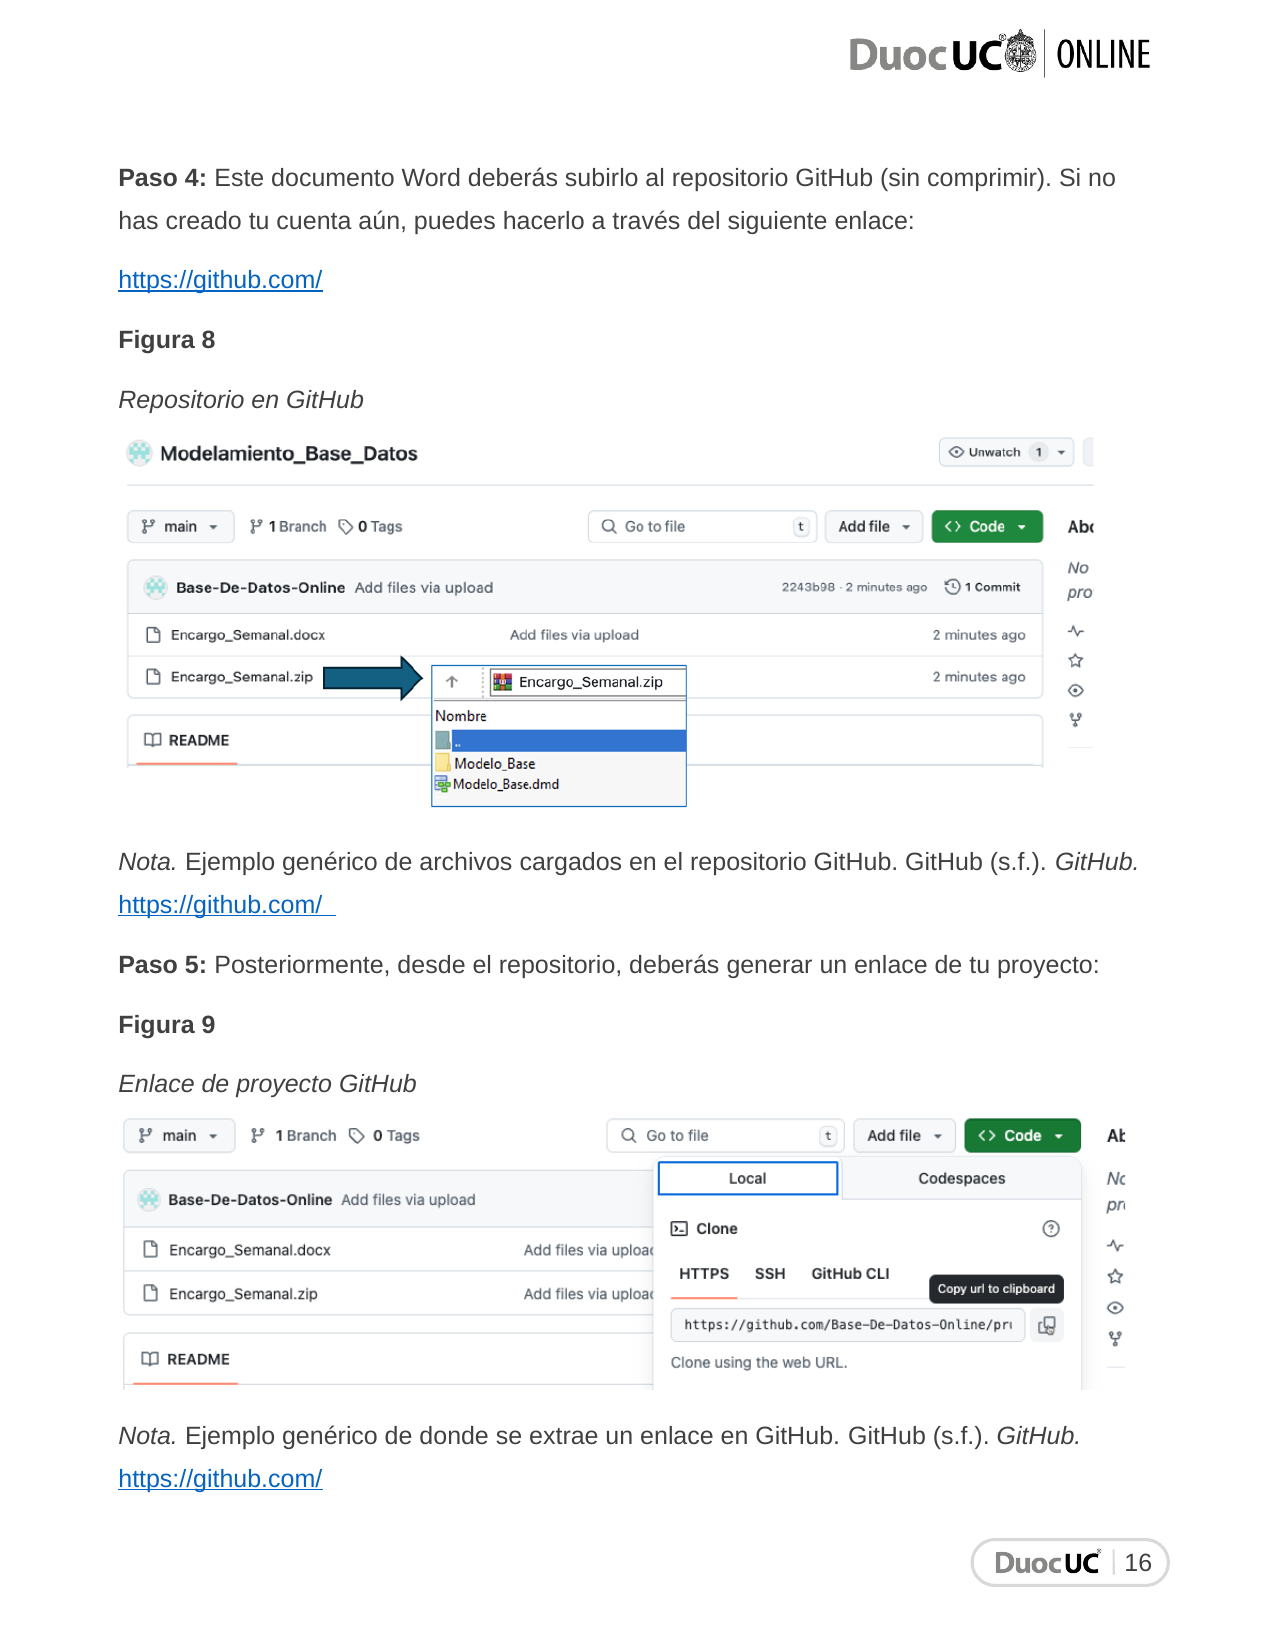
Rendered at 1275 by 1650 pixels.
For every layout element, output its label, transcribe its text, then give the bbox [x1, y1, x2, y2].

text Figura 8 [118, 325, 1152, 354]
text Nota. Ejemplo genérico de donde se extrae un enlace en GitHub. GitHub (s.f.). GitHub. https://github.com/ [118, 1421, 1152, 1492]
text Paso 4: Este documento Word deberás subirlo al repositorio GitHub (sin comprimir). Si no has creado tu cuenta aún, puedes hacerlo a través del siguiente enlace: [118, 162, 1152, 234]
text Nota. Ejemplo genérico de archivos cargados en el repositorio GitHub. GitHub (s.f.). GitHub. https://github.com/ [118, 847, 1152, 919]
text https://github.com/ [118, 265, 1152, 294]
picture [982, 1542, 1115, 1583]
picture [830, 3, 1170, 96]
text Figura 9 [118, 1010, 1152, 1038]
text Paso 5: Posteriormente, desde el repositorio, deberás generar un enlace de tu proyecto: [118, 950, 1152, 979]
picture [118, 428, 1094, 816]
picture [118, 1112, 1125, 1390]
